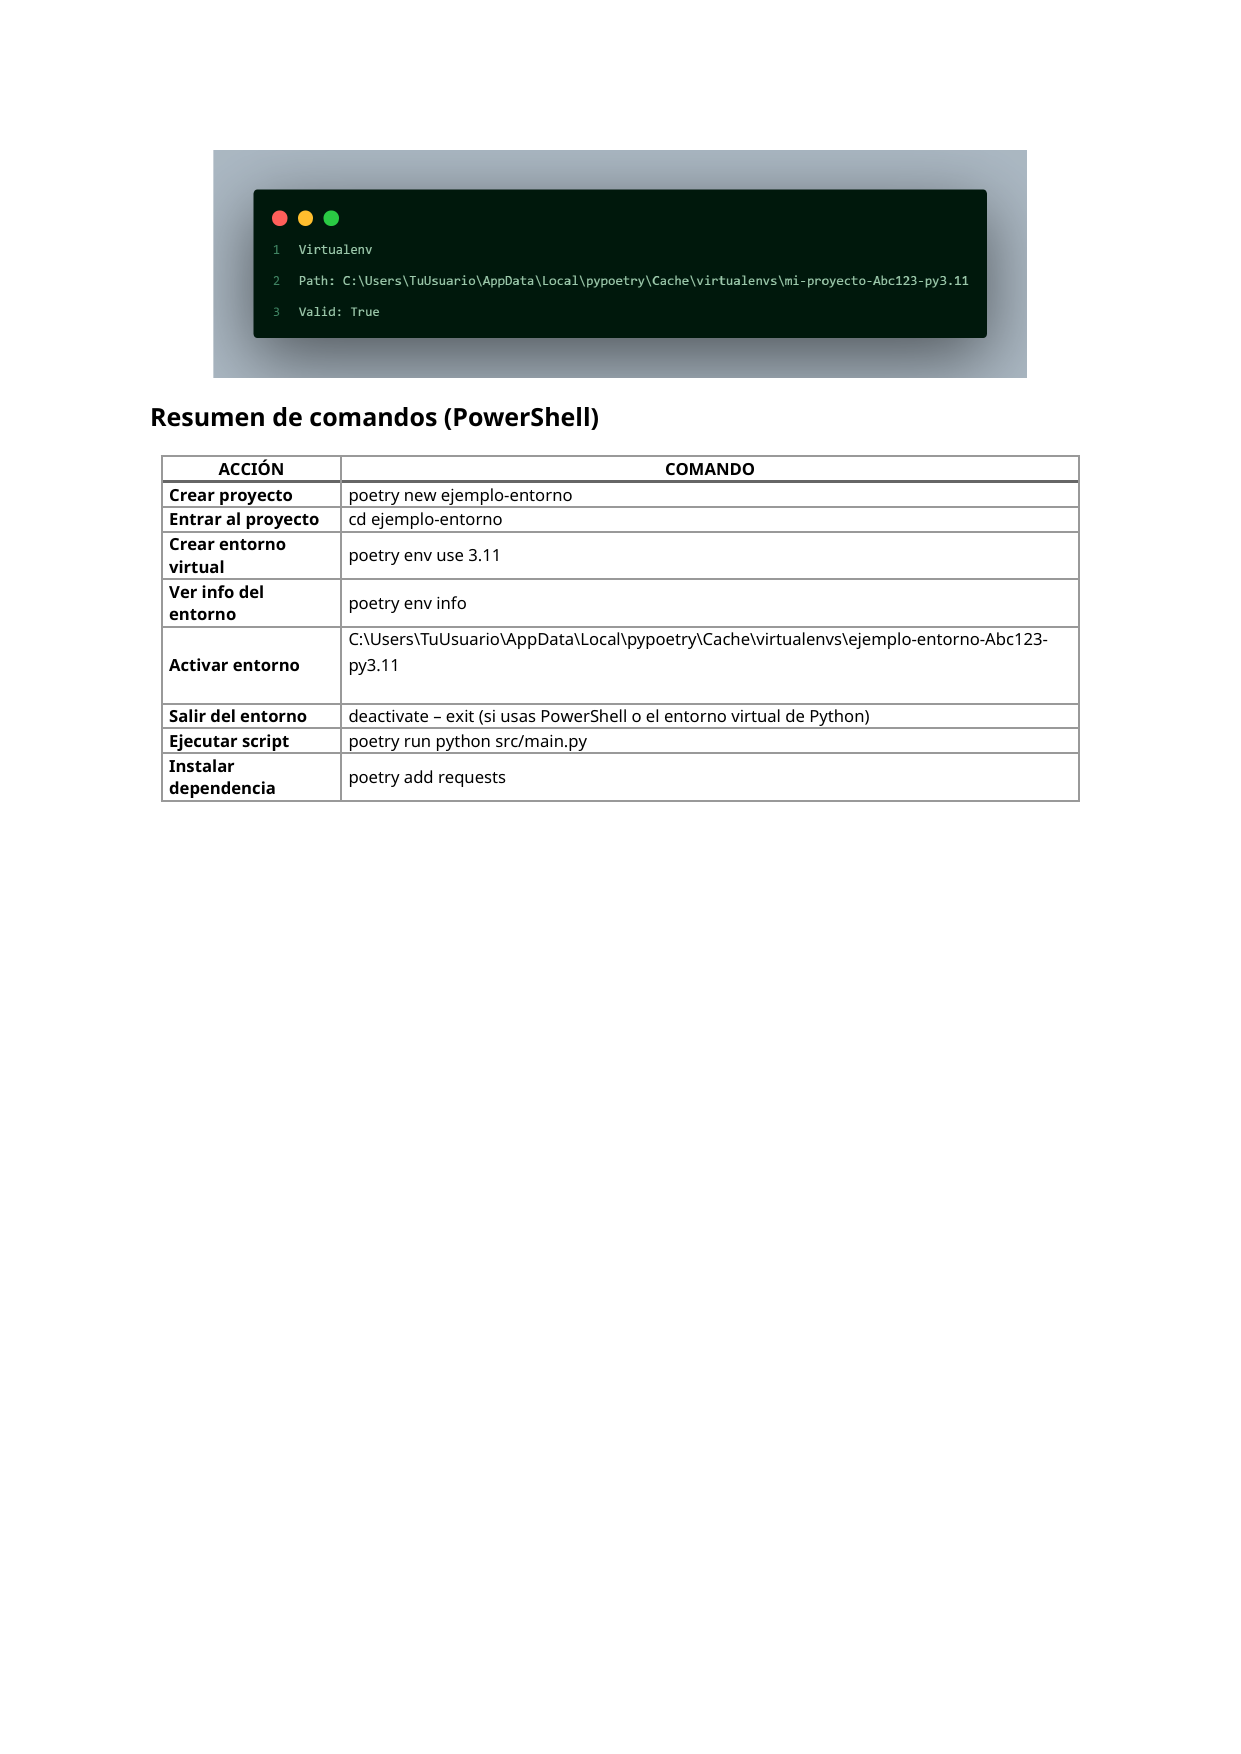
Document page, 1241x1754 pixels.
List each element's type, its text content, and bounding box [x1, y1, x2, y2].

table_cell Crear proyecto [163, 483, 340, 506]
table_cell Crear entorno virtual [163, 533, 340, 578]
text Resumen de comandos (PowerShell) [150, 399, 1090, 433]
table_cell Instalar dependencia [163, 754, 340, 799]
table_header COMANDO [342, 457, 1078, 480]
table_cell poetry env info [342, 580, 1078, 626]
table_cell deactivate – exit (si usas PowerShell o el entorno virtual de Python) [342, 705, 1078, 727]
table_cell poetry env use 3.11 [342, 533, 1078, 578]
table_cell Salir del entorno [163, 705, 340, 727]
table_cell Activar entorno [163, 628, 340, 702]
table_cell C:\Users\TuUsuario\AppData\Local\pypoetry\Cache\virtualenvs\ejemplo-entorno-Abc123-py3.11 [342, 628, 1078, 702]
table_cell cd ejemplo-entorno [342, 508, 1078, 531]
table_cell poetry new ejemplo-entorno [342, 483, 1078, 506]
table_cell poetry add requests [342, 754, 1078, 799]
table_cell Entrar al proyecto [163, 508, 340, 531]
table_cell poetry run python src/main.py [342, 729, 1078, 752]
picture [213, 150, 1027, 378]
table_header ACCIÓN [163, 457, 340, 480]
table_cell Ver info del entorno [163, 580, 340, 626]
table_cell Ejecutar script [163, 729, 340, 752]
